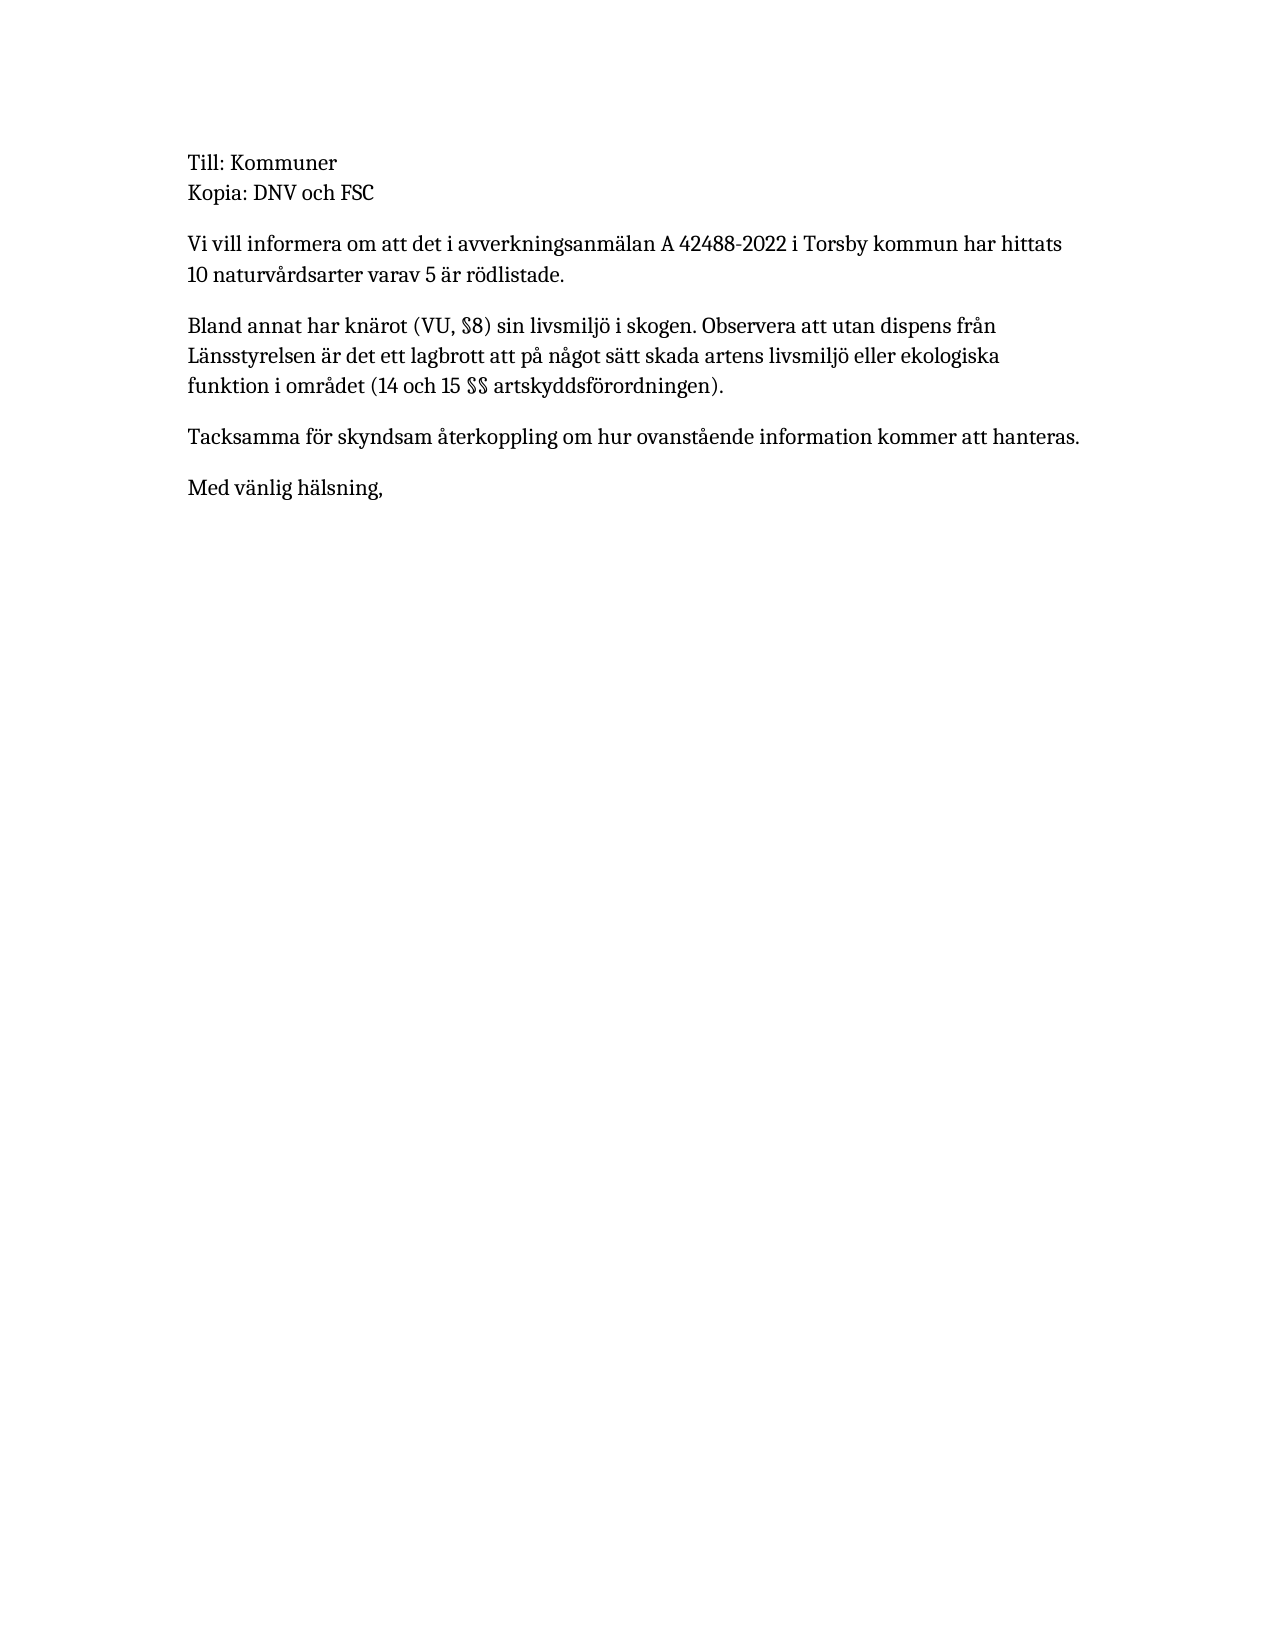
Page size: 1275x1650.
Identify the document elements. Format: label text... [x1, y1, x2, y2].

text Vi vill informera om att det i avverkningsanmälan A 42488-2022 i Torsby kommun har hittats 10 naturvårdsarter varav 5 är rödlistade. [187, 231, 1087, 288]
text Till: Kommuner Kopia: DNV och FSC [187, 150, 1087, 207]
text Tacksamma för skyndsam återkoppling om hur ovanstående information kommer att hanteras. [187, 424, 1087, 450]
text Bland annat har knärot (VU, §8) sin livsmiljö i skogen. Observera att utan dispens från Länsstyrelsen är det ett lagbrott att på något sätt skada artens livsmiljö eller ekologiska funktion i området (14 och 15 §§ artskyddsförordningen). [187, 312, 1087, 399]
text Med vänlig hälsning, [187, 475, 1087, 532]
